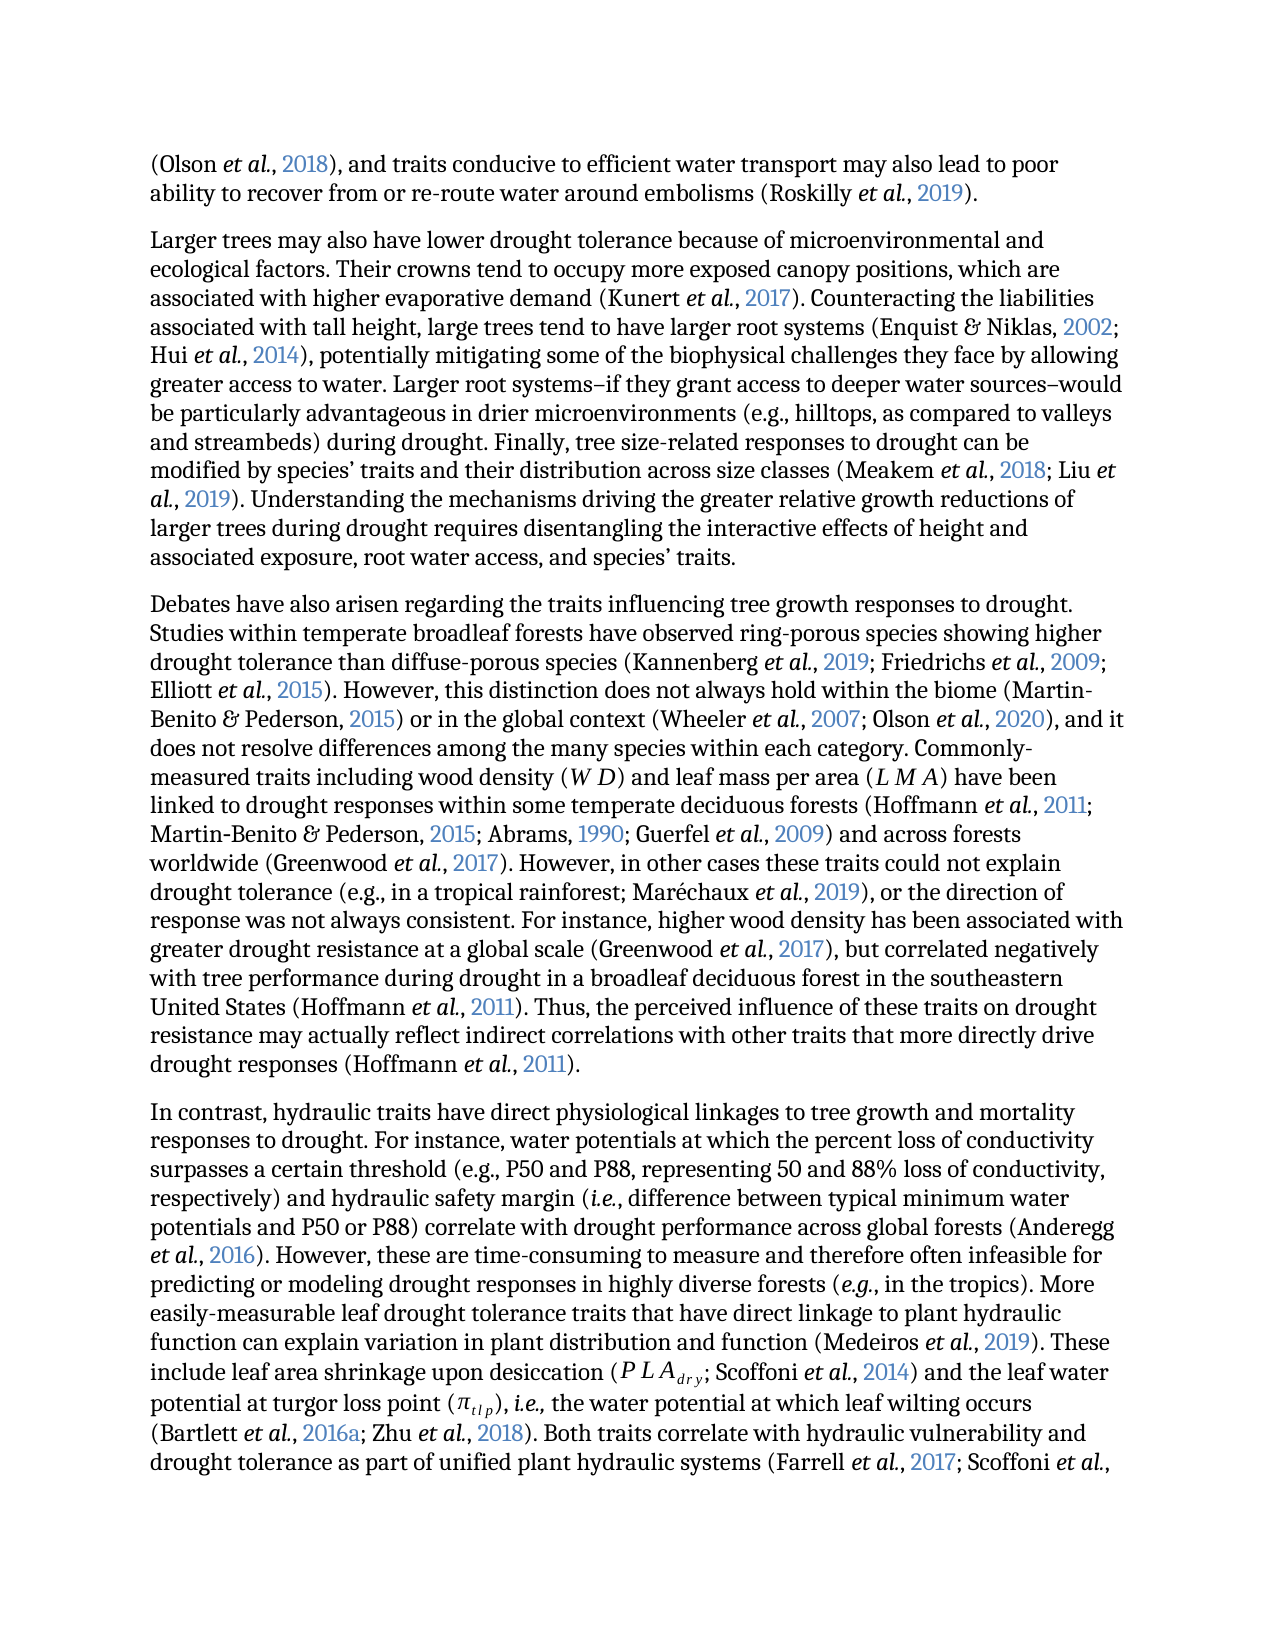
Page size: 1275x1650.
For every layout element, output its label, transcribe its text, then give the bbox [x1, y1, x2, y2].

text Larger trees may also have lower drought tolerance because of microenvironmental and ecological factors. Their crowns tend to occupy more exposed canopy positions, which are associated with higher evaporative demand (Kunert et al., 2017). Counteracting the liabilities associated with tall height, large trees tend to have larger root systems (Enquist & Niklas, 2002; Hui et al., 2014), potentially mitigating some of the biophysical challenges they face by allowing greater access to water. Larger root systems–if they grant access to deeper water sources–would be particularly advantageous in drier microenvironments (e.g., hilltops, as compared to valleys and streambeds) during drought. Finally, tree size-related responses to drought can be modified by species’ traits and their distribution across size classes (Meakem et al., 2018; Liu et al., 2019). Understanding the mechanisms driving the greater relative growth reductions of larger trees during drought requires disentangling the interactive effects of height and associated exposure, root water access, and species’ traits. [150, 226, 1125, 571]
text Debates have also arisen regarding the traits influencing tree growth responses to drought. Studies within temperate broadleaf forests have observed ring-porous species showing higher drought tolerance than diffuse-porous species (Kannenberg et al., 2019; Friedrichs et al., 2009; Elliott et al., 2015). However, this distinction does not always hold within the biome (Martin-Benito & Pederson, 2015) or in the global context (Wheeler et al., 2007; Olson et al., 2020), and it does not resolve differences among the many species within each category. Commonly-measured traits including wood density () and leaf mass per area () have been linked to drought responses within some temperate deciduous forests (Hoffmann et al., 2011; Martin‐Benito & Pederson, 2015; Abrams, 1990; Guerfel et al., 2009) and across forests worldwide (Greenwood et al., 2017). However, in other cases these traits could not explain drought tolerance (e.g., in a tropical rainforest; Maréchaux et al., 2019), or the direction of response was not always consistent. For instance, higher wood density has been associated with greater drought resistance at a global scale (Greenwood et al., 2017), but correlated negatively with tree performance during drought in a broadleaf deciduous forest in the southeastern United States (Hoffmann et al., 2011). Thus, the perceived influence of these traits on drought resistance may actually reflect indirect correlations with other traits that more directly drive drought responses (Hoffmann et al., 2011). [150, 590, 1125, 1079]
